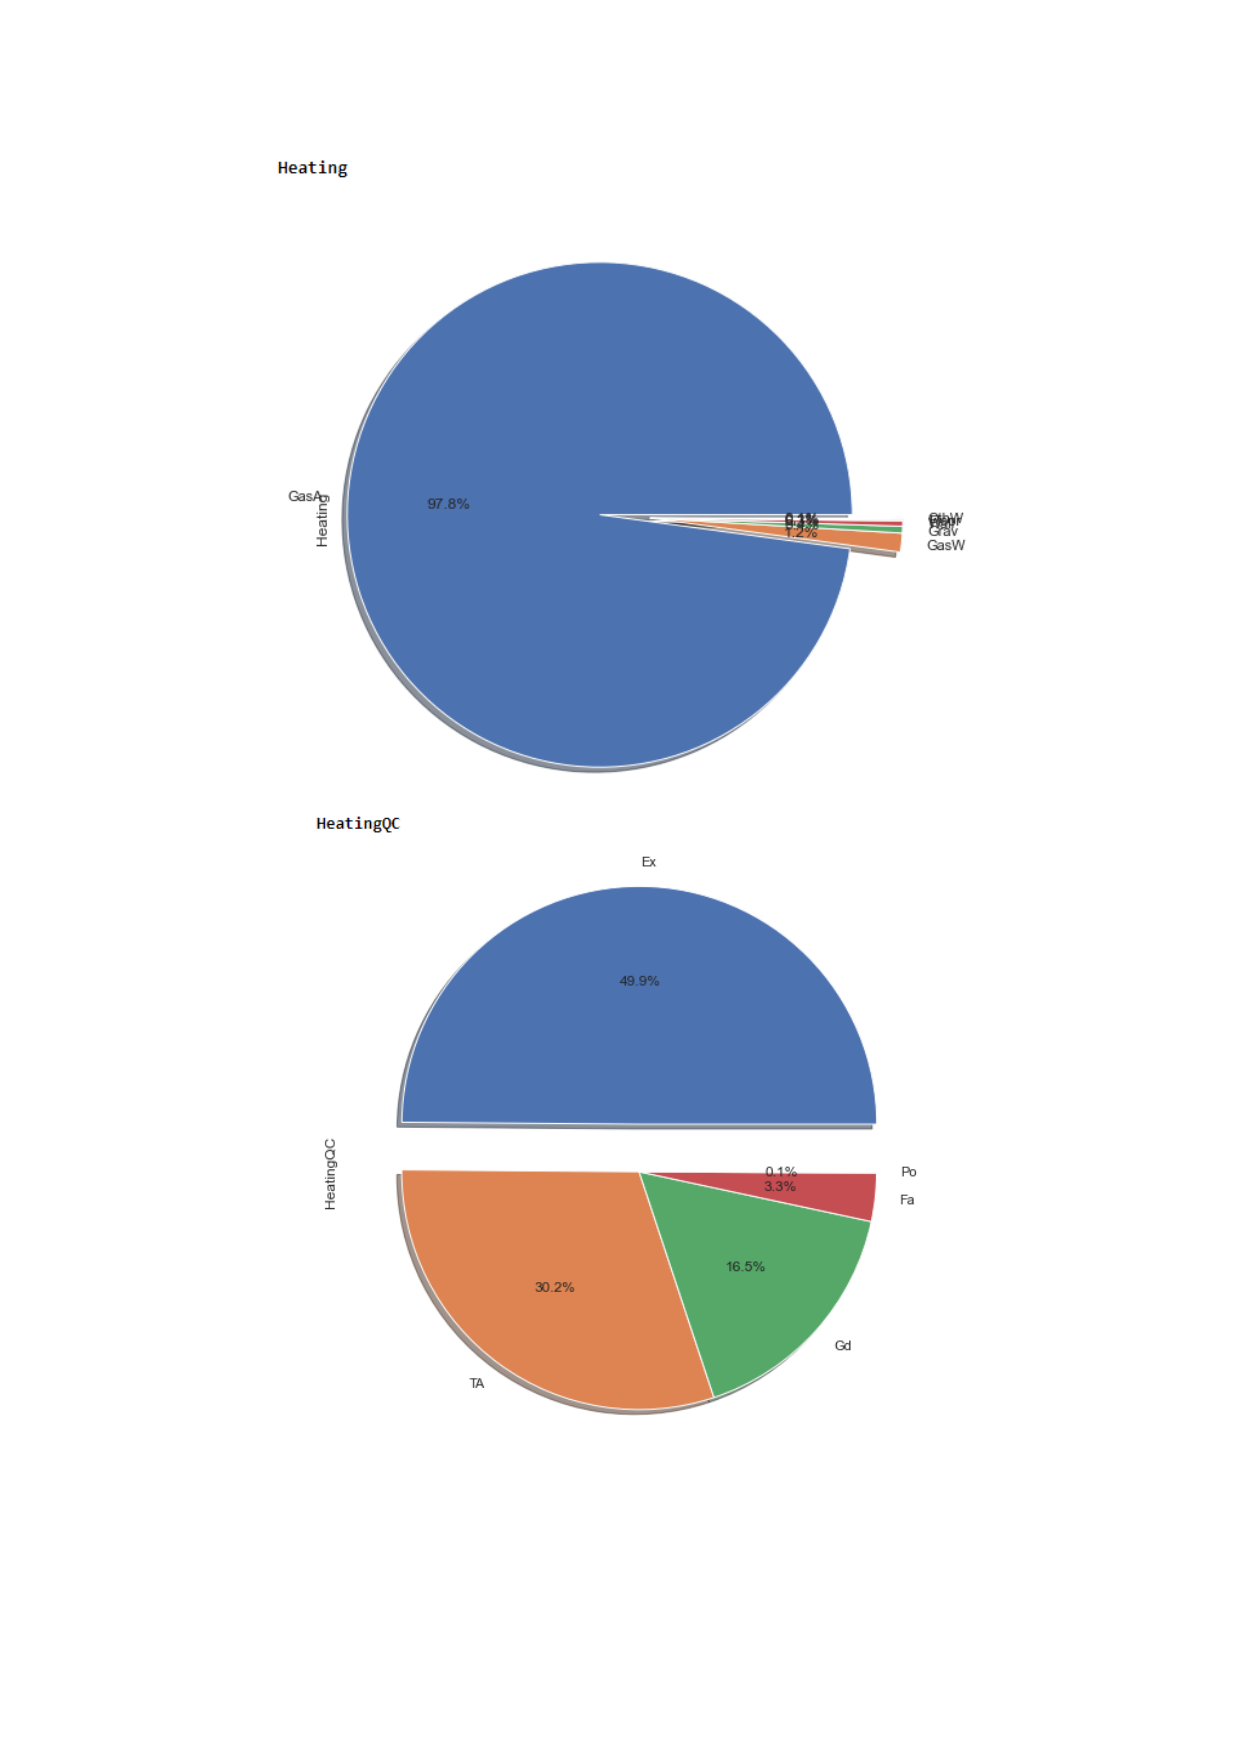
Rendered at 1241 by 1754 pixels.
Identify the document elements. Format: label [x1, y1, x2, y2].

picture [247, 150, 993, 789]
picture [279, 807, 961, 1433]
